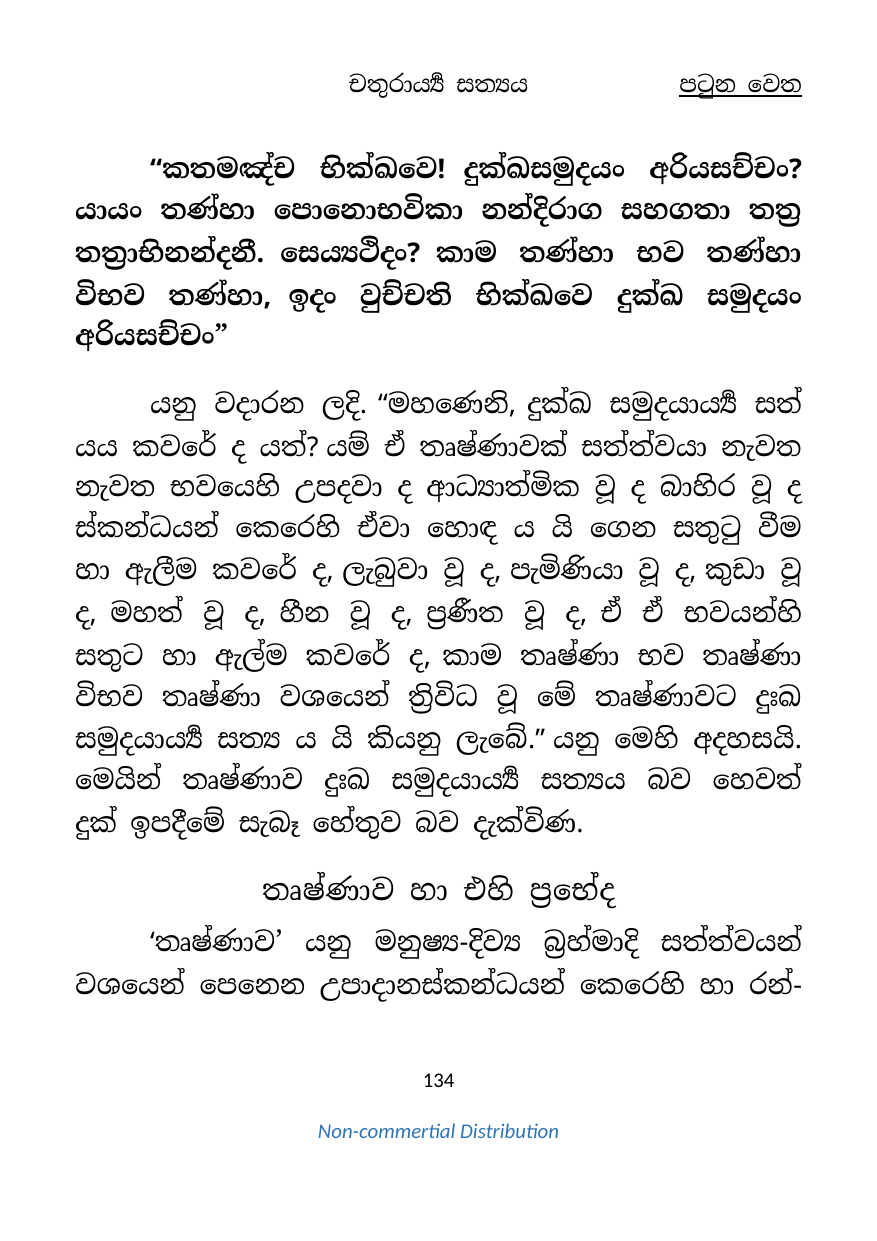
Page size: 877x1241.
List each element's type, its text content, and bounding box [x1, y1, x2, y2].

text යනු වදාරන ලදි. “මහණෙනි, දුක්ඛ සමුදයාර්‍ය්‍ය සත්‍යය කවරේ ද යත්? යම් ඒ තෘෂ්ණාවක් සත්ත්වයා නැවත නැවත භවයෙහි උපදවා ද ආධ්‍යාත්මික වූ ද බාහිර වූ ද ස්කන්ධයන් කෙරෙහි ඒවා හොඳ ය යි ගෙන සතුටු වීම හා ඇලීම කවරේ ද, ලැබුවා වූ ද, පැමිණියා වූ ද, කුඩා වූ ද, මහත් වූ ද, හීන වූ ද, ප්‍ර‍ණීත වූ ද, ඒ ඒ භවයන්හි සතුට හා ඇල්ම කවරේ ද, කාම තෘෂ්ණා භව තෘෂ්ණා විභව තෘෂ්ණා වශයෙන් ත්‍රිවිධ වූ මේ තෘෂ්ණාවට දුඃඛ සමුදයාර්‍ය්‍ය සත්‍ය ය යි කියනු ලැබේ.” යනු මෙහි අදහසයි. මෙයින් තෘෂ්ණාව දුඃඛ සමුදයාර්‍ය්‍ය සත්‍යය බව හෙවත් දුක් ඉපදීමේ සැබෑ හේතුව බව දැක්විණ. [75, 384, 802, 840]
text “කතමඤ්ච භික්ඛවෙ! දුක්ඛසමුදයං අරියසච්චං? යායං තණ්හා පොනොභවිකා නන්දිරාග සහගතා තත්‍ර‍තත්‍රාභිනන්දනී. සෙය්‍යථිදං? කාම තණ්හා භව තණ්හා විභව තණ්හා, ඉදං වුච්චති භික්ඛවෙ දුක්ඛ සමුදයං අරියසච්චං” [75, 150, 802, 354]
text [75, 923, 802, 1003]
subtitle තෘෂ්ණාව හා එහි ප්‍රභේද [75, 871, 802, 909]
